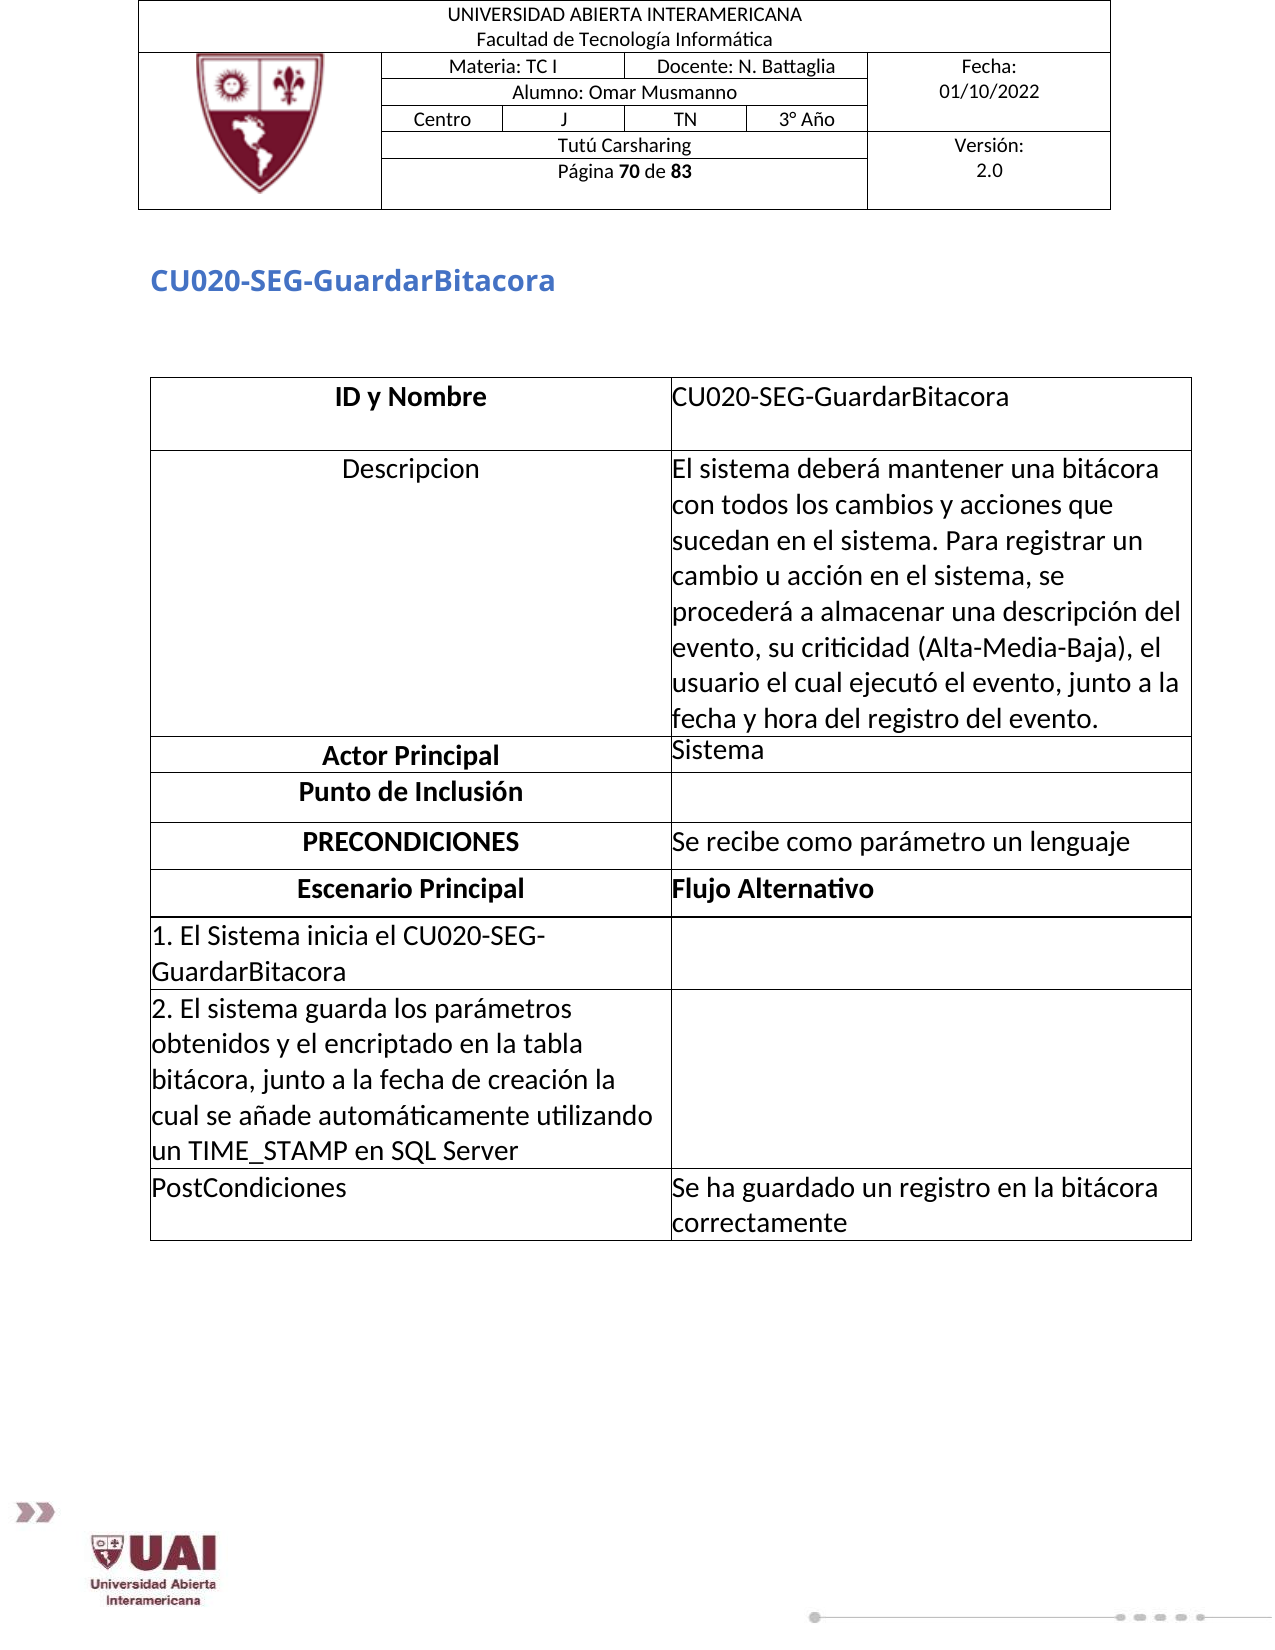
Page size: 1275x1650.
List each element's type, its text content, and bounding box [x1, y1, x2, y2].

table_cell Descripcion [151, 451, 671, 736]
picture [196, 53, 325, 194]
table_cell [672, 773, 1191, 822]
picture [0, 1485, 1272, 1643]
subtitle CU020-SEG-GuardarBitacora [150, 260, 1187, 300]
table_cell PostCondiciones [151, 1169, 671, 1240]
table_cell Actor Principal [151, 737, 671, 772]
table_cell Flujo Alternativo [672, 870, 1191, 916]
table_cell [672, 918, 1191, 989]
table_cell Se ha guardado un registro en la bitácora correctamente [672, 1169, 1191, 1240]
table_cell El sistema deberá mantener una bitácora con todos los cambios y acciones que sucedan en el sistema. Para registrar un cambio u acción en el sistema, se procederá a almacenar una descripción del evento, su criticidad (Alta-Media-Baja), el usuario el cual ejecutó el evento, junto a la fecha y hora del registro del evento. [672, 451, 1191, 736]
table_cell Punto de Inclusión [151, 773, 671, 822]
table_header ID y Nombre [151, 378, 671, 449]
table_cell 1. El Sistema inicia el CU020-SEG-GuardarBitacora [151, 918, 671, 989]
table_cell Se recibe como parámetro un lenguaje [672, 823, 1191, 869]
table_header CU020-SEG-GuardarBitacora [672, 378, 1191, 449]
table_cell Sistema [672, 737, 1191, 772]
table_cell 2. El sistema guarda los parámetros obtenidos y el encriptado en la tabla bitácora, junto a la fecha de creación la cual se añade automáticamente utilizando un TIME_STAMP en SQL Server [151, 990, 671, 1168]
table_cell [672, 990, 1191, 1168]
table_cell PRECONDICIONES [151, 823, 671, 869]
table_cell Escenario Principal [151, 870, 671, 916]
